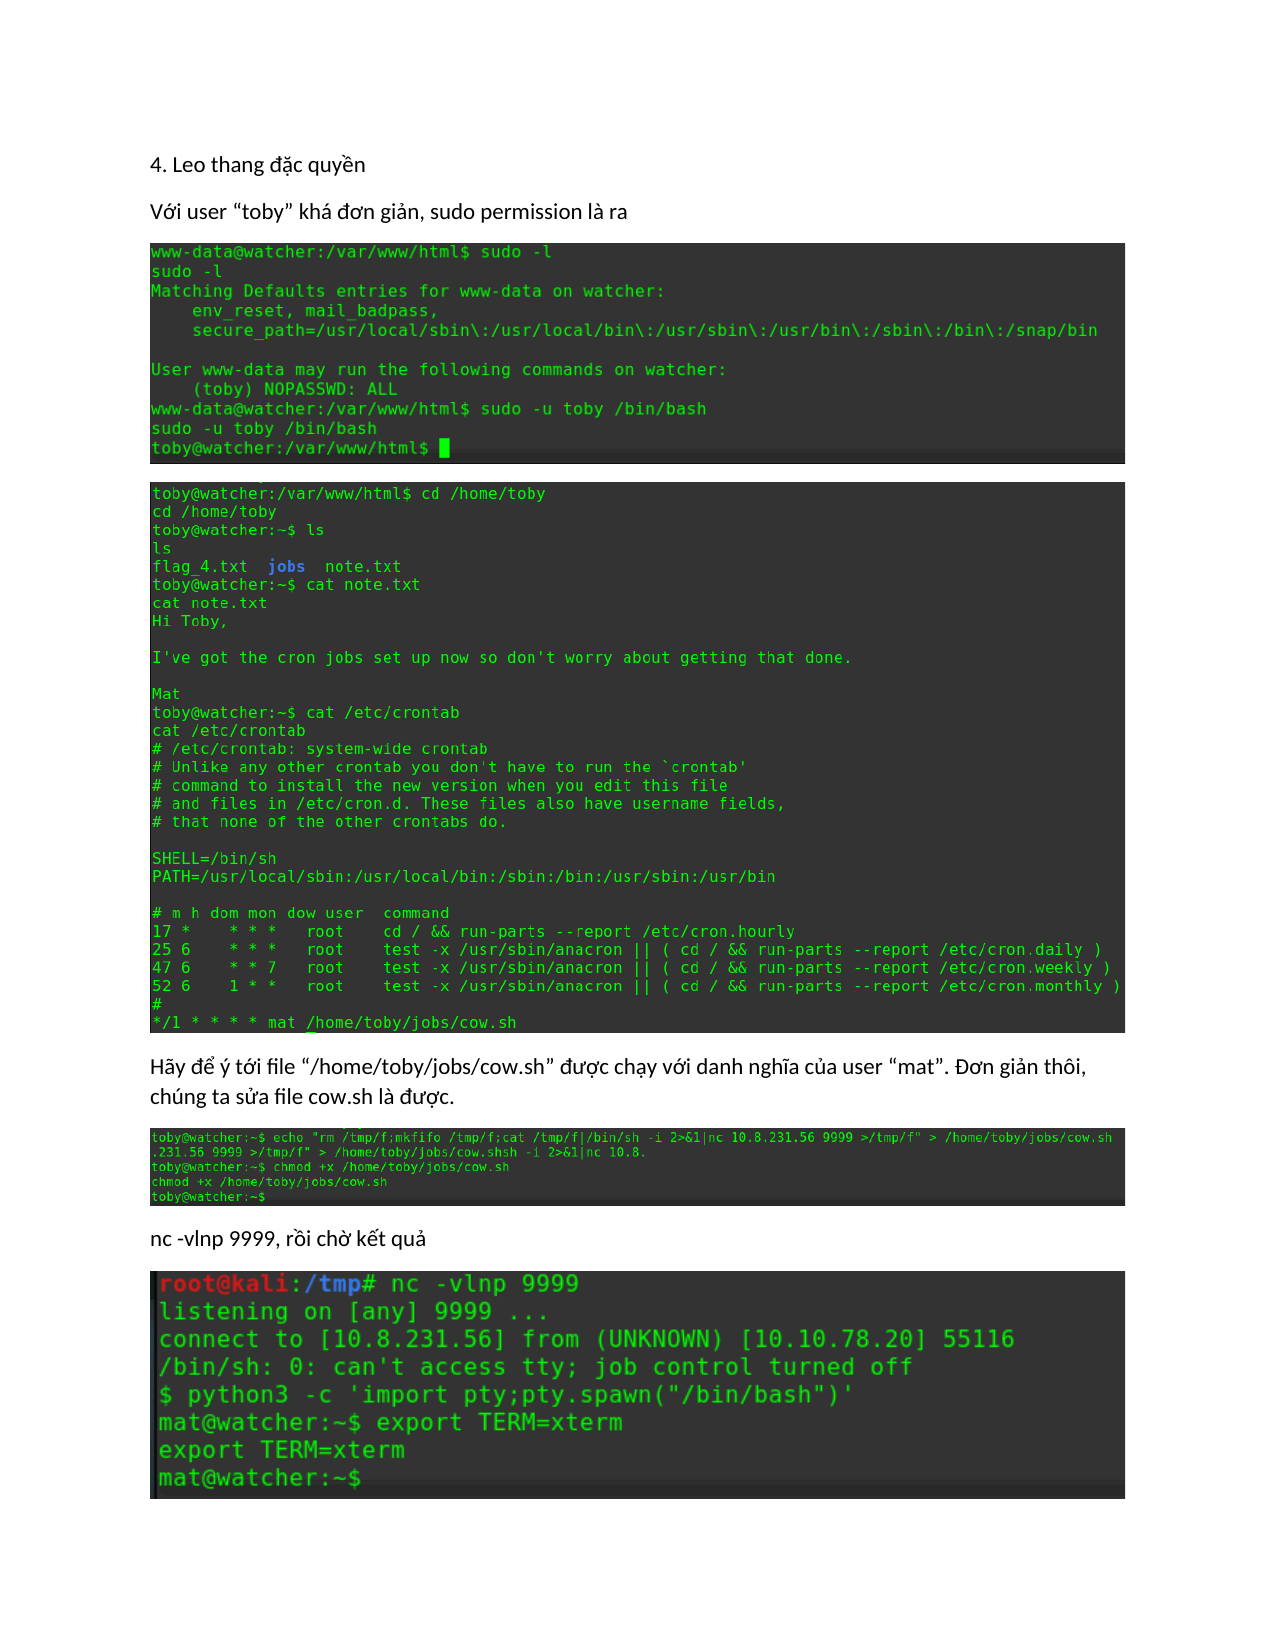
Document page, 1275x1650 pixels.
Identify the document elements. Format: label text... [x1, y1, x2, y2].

picture [150, 243, 1125, 464]
text Hãy để ý tới file “/home/toby/jobs/cow.sh” được chạy với danh nghĩa của user “mat”. Đơn giản thôi, chúng ta sửa file cow.sh là được. [150, 1052, 1125, 1110]
picture [150, 482, 1125, 1033]
text Với user “toby” khá đơn giản, sudo permission là ra [150, 197, 1125, 225]
picture [150, 1271, 1125, 1499]
text 4. Leo thang đặc quyền [150, 150, 1125, 178]
picture [150, 1128, 1125, 1206]
text nc -vlnp 9999, rồi chờ kết quả [150, 1224, 1125, 1252]
